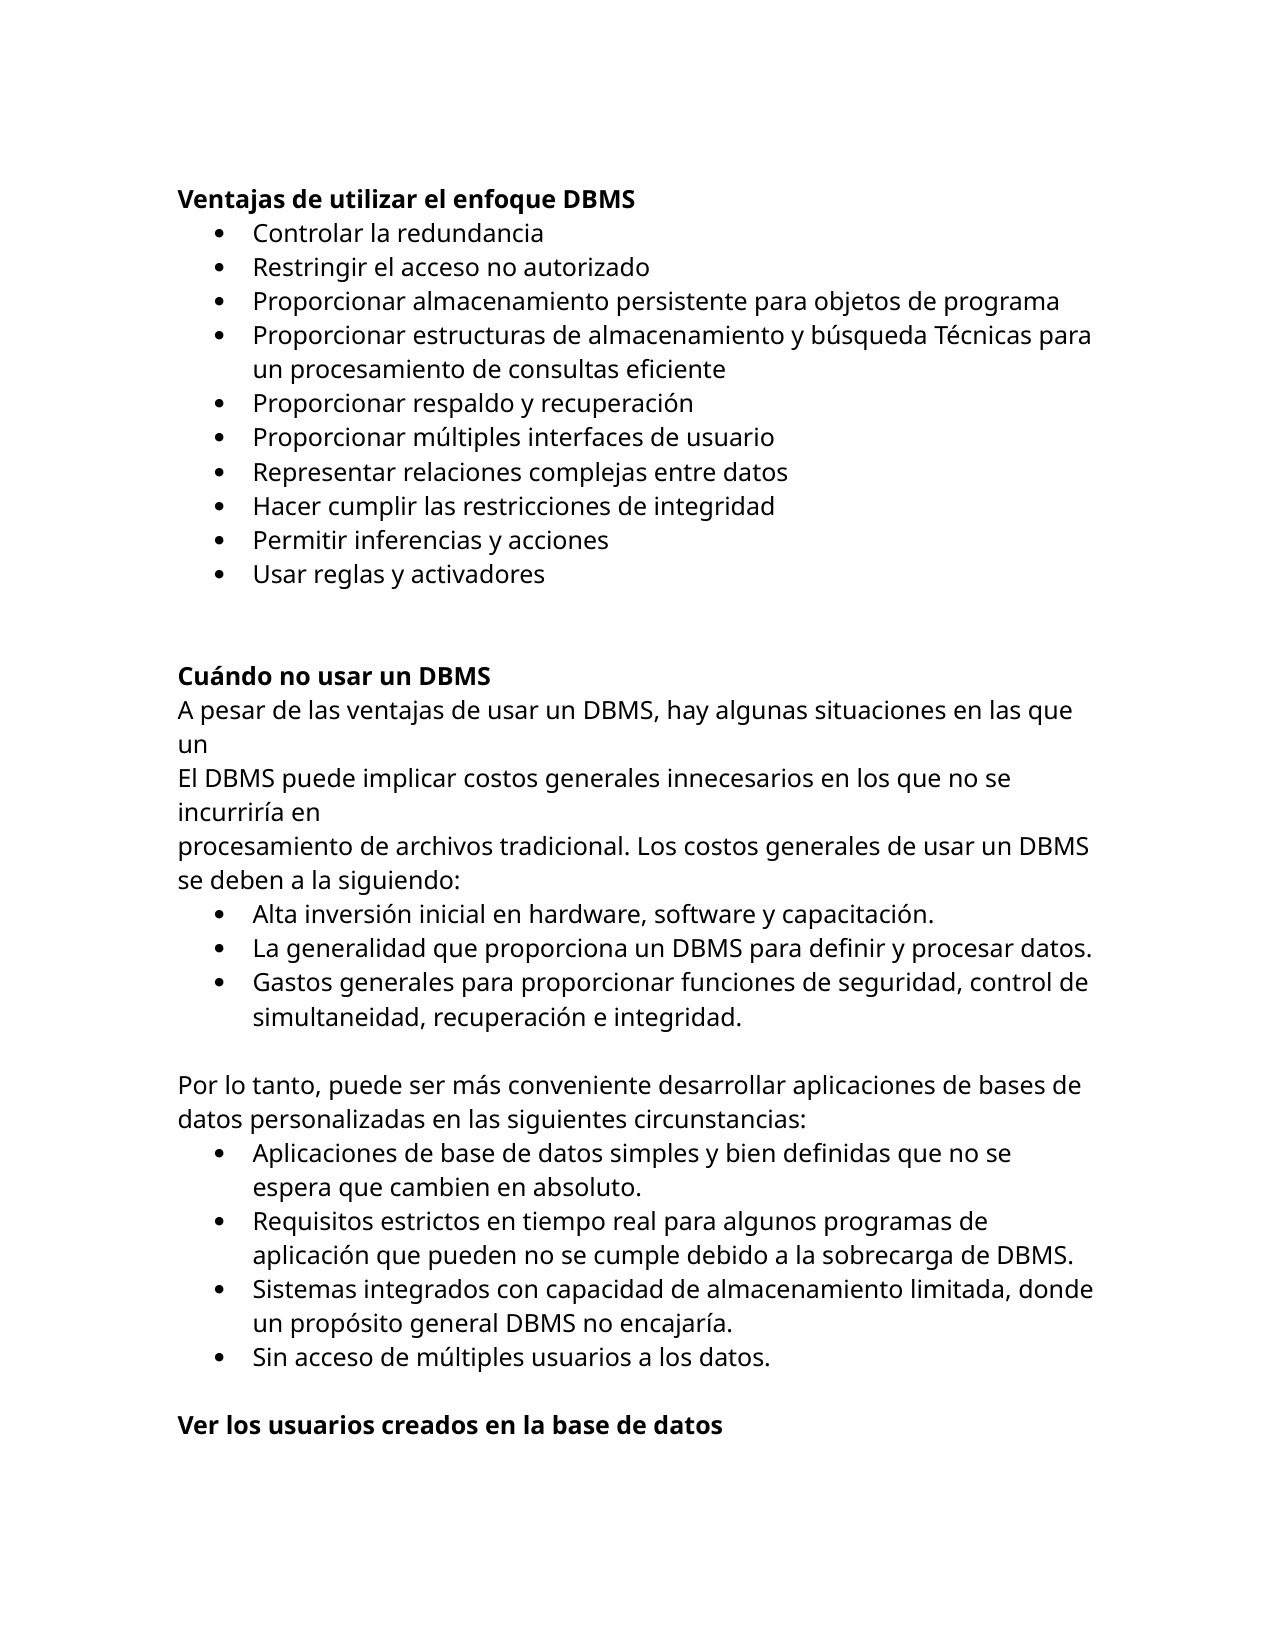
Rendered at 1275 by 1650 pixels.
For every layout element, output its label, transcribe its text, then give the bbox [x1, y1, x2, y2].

list Gastos generales para proporcionar funciones de seguridad, control de simultaneidad, recuperación e integridad. [215, 965, 1098, 1033]
list Proporcionar múltiples interfaces de usuario [215, 420, 1098, 454]
list Restringir el acceso no autorizado [215, 250, 1098, 284]
list La generalidad que proporciona un DBMS para definir y procesar datos. [215, 931, 1098, 965]
text Ver los usuarios creados en la base de datos [177, 1408, 1098, 1442]
text A pesar de las ventajas de usar un DBMS, hay algunas situaciones en las que un [177, 693, 1098, 761]
list Permitir inferencias y acciones [215, 522, 1098, 556]
list Sistemas integrados con capacidad de almacenamiento limitada, donde un propósito general DBMS no encajaría. [215, 1272, 1098, 1340]
text Por lo tanto, puede ser más conveniente desarrollar aplicaciones de bases de datos personalizadas en las siguientes circunstancias: [177, 1067, 1098, 1135]
list Controlar la redundancia [215, 216, 1098, 250]
list Proporcionar estructuras de almacenamiento y búsqueda Técnicas para un procesamiento de consultas eficiente [215, 318, 1098, 386]
list Aplicaciones de base de datos simples y bien definidas que no se espera que cambien en absoluto. [215, 1135, 1098, 1203]
list Sin acceso de múltiples usuarios a los datos. [215, 1340, 1098, 1374]
list Proporcionar respaldo y recuperación [215, 386, 1098, 420]
text Cuándo no usar un DBMS [177, 658, 1098, 693]
text procesamiento de archivos tradicional. Los costos generales de usar un DBMS se deben a la siguiendo: [177, 829, 1098, 897]
list Usar reglas y activadores [215, 556, 1098, 590]
text El DBMS puede implicar costos generales innecesarios en los que no se incurriría en [177, 761, 1098, 829]
list Requisitos estrictos en tiempo real para algunos programas de aplicación que pueden no se cumple debido a la sobrecarga de DBMS. [215, 1203, 1098, 1272]
text Ventajas de utilizar el enfoque DBMS [177, 182, 1098, 216]
list Proporcionar almacenamiento persistente para objetos de programa [215, 284, 1098, 318]
list Alta inversión inicial en hardware, software y capacitación. [215, 897, 1098, 931]
list Representar relaciones complejas entre datos [215, 454, 1098, 488]
list Hacer cumplir las restricciones de integridad [215, 488, 1098, 522]
